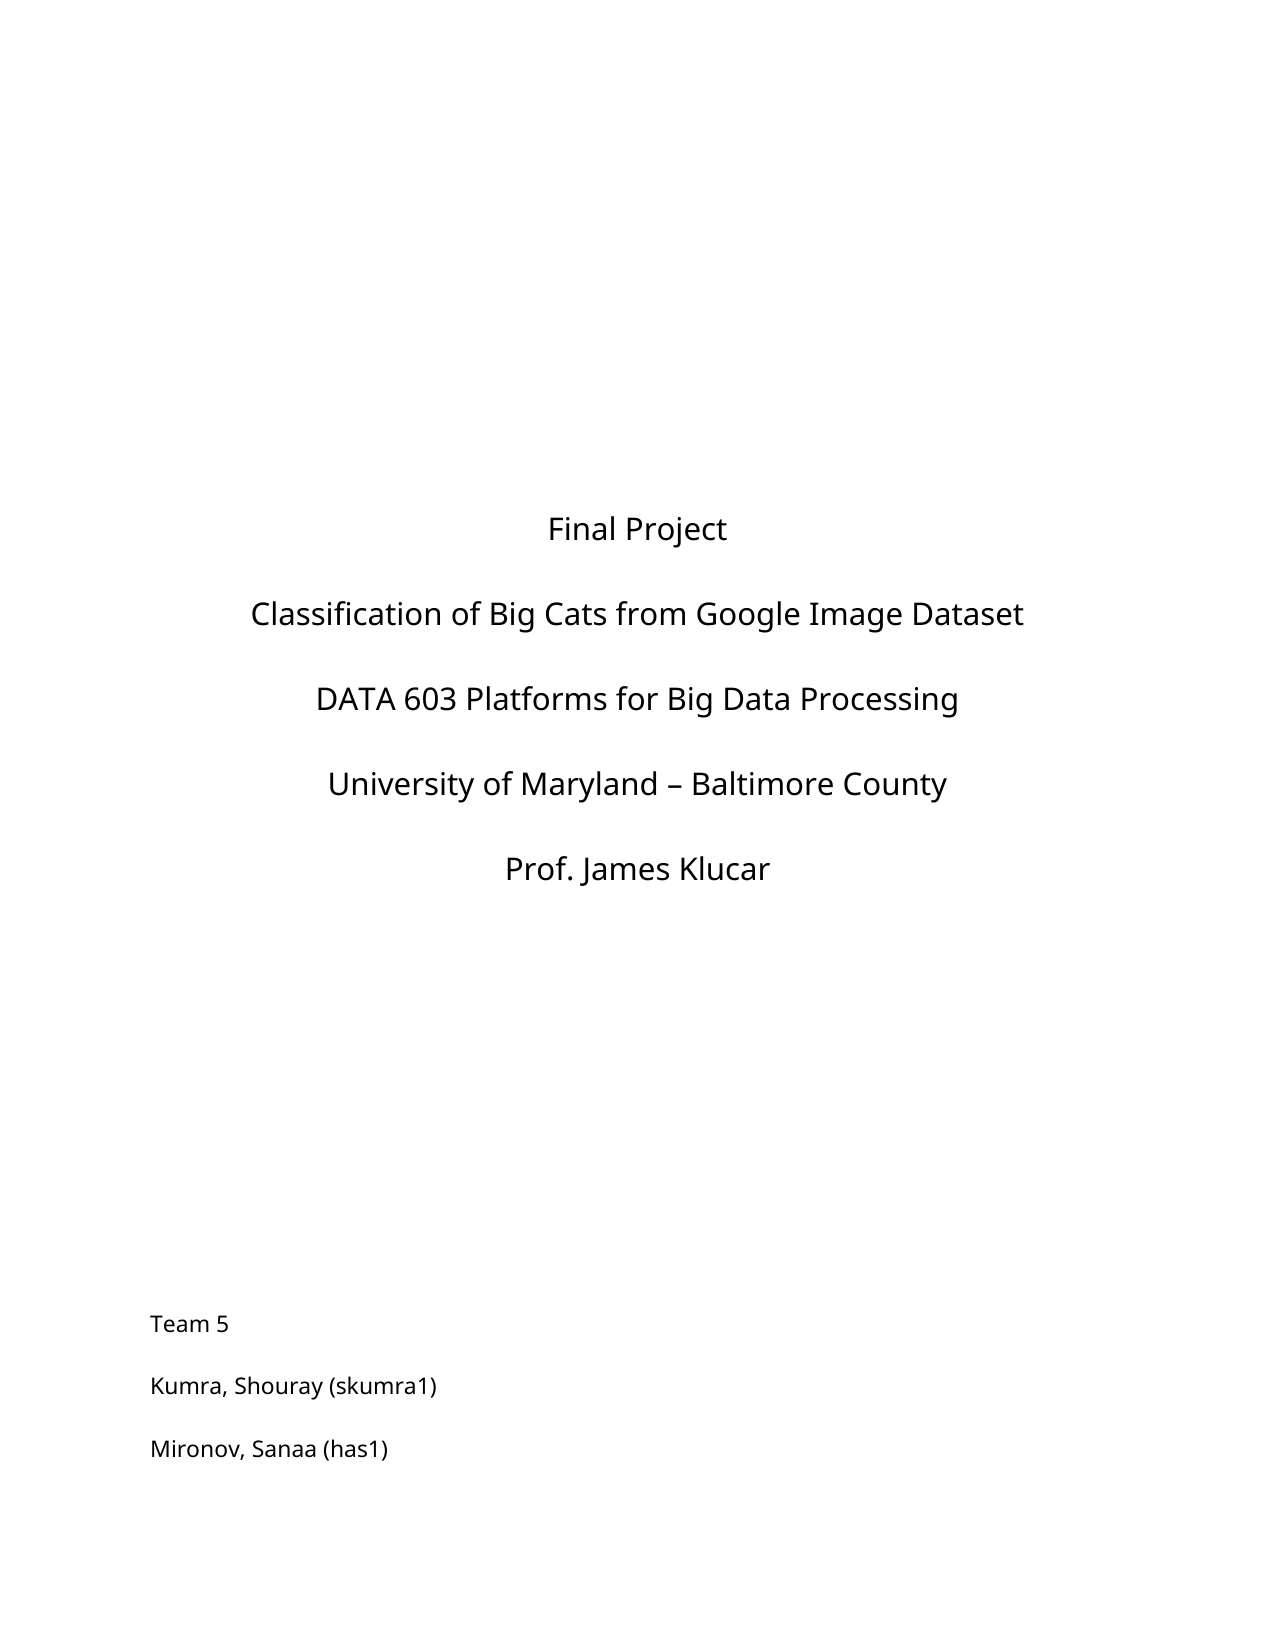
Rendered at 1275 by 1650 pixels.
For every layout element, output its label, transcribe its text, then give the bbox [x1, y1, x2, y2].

text University of Maryland – Baltimore County [150, 762, 1125, 805]
text Prof. James Klucar [150, 847, 1125, 890]
text Classification of Big Cats from Google Image Dataset [150, 592, 1125, 634]
text Final Project [150, 506, 1125, 549]
text Kumra, Shouray (skumra1) [150, 1370, 1125, 1401]
text Mironov, Sanaa (has1) [150, 1432, 1125, 1464]
text DATA 603 Platforms for Big Data Processing [150, 677, 1125, 719]
text Team 5 [150, 1307, 1125, 1339]
